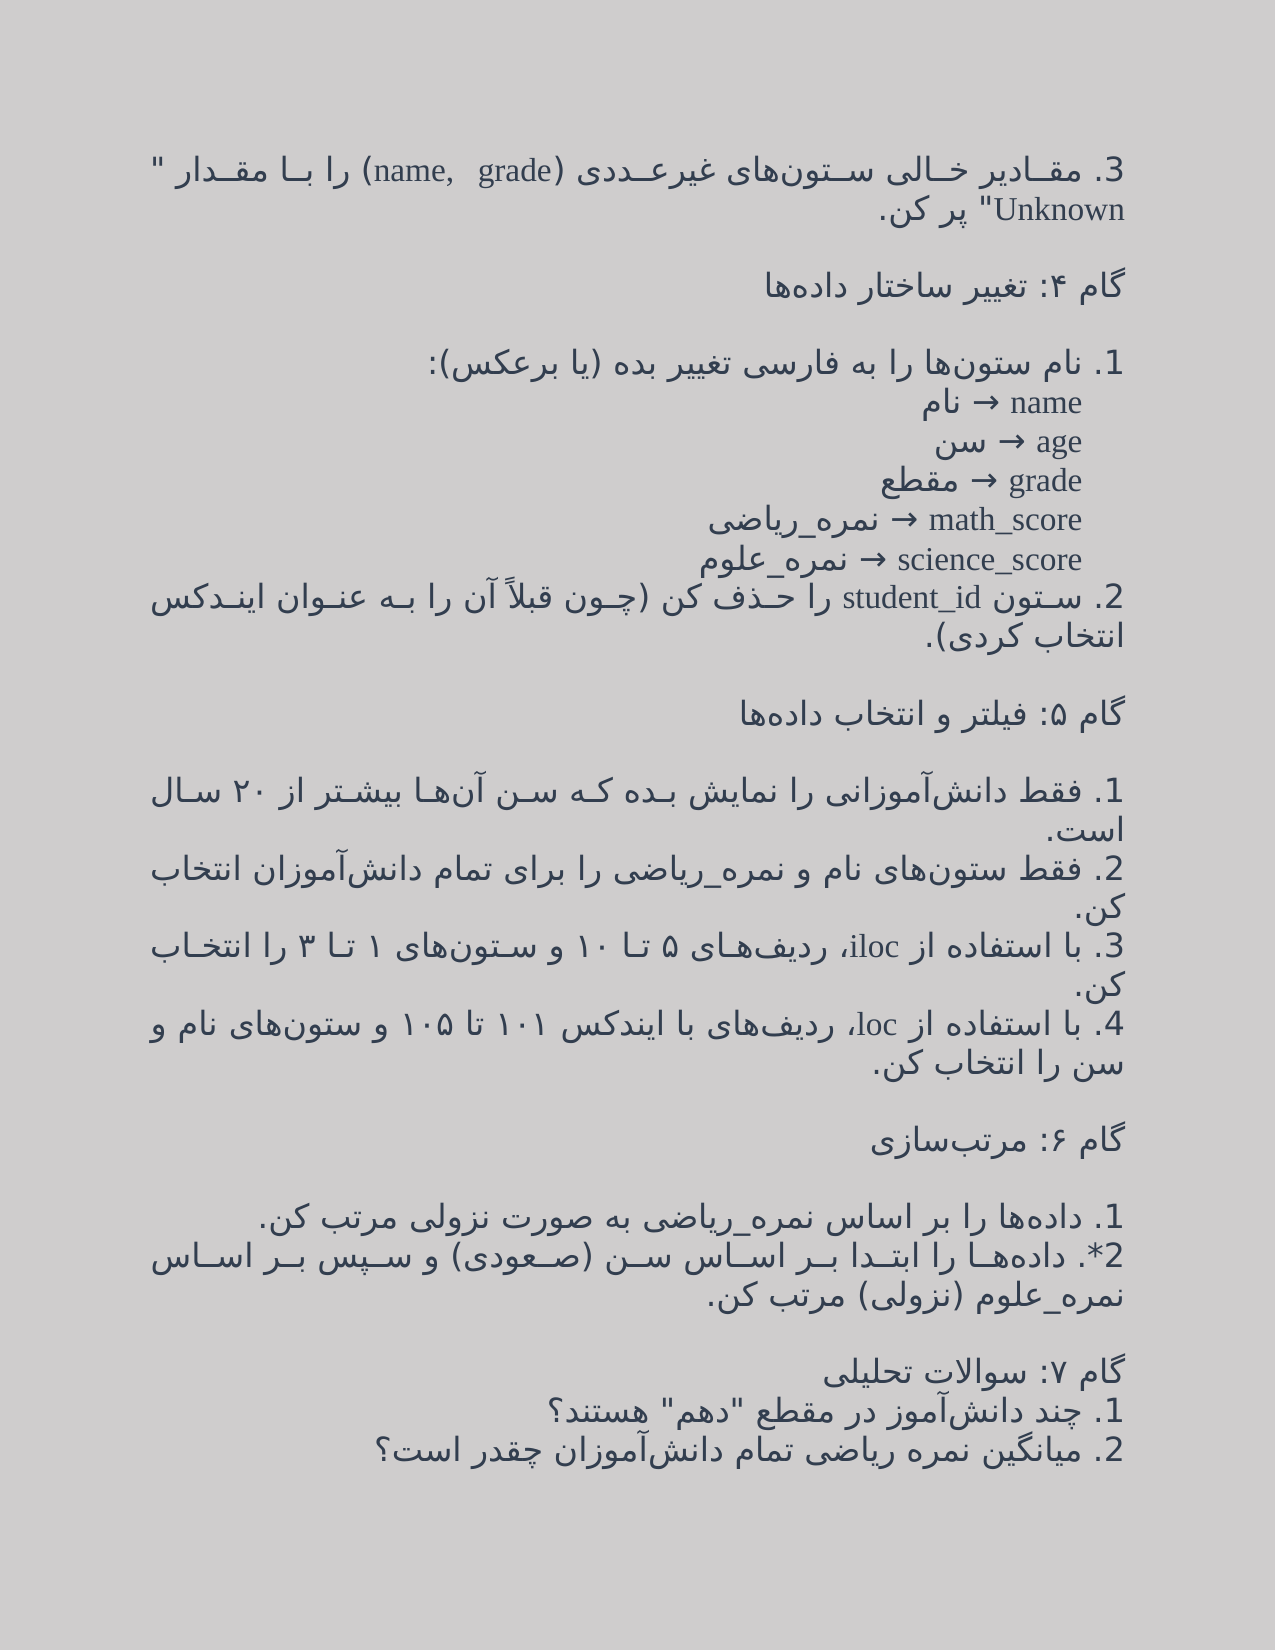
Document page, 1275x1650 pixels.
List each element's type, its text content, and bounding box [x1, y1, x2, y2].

text 3. با استفاده از iloc، ردیف‌های ۵ تا ۱۰ و ستون‌های ۱ تا ۳ را انتخاب کن. [150, 927, 1125, 1004]
text age → سن [150, 422, 1125, 461]
text science_score → نمره_علوم [150, 539, 1125, 578]
text 1. نام ستون‌ها را به فارسی تغییر بده (یا برعکس): [150, 344, 1125, 382]
text 2. فقط ستون‌های نام و نمره_ریاضی را برای تمام دانش‌آموزان انتخاب کن. [150, 849, 1125, 927]
text 1. داده‌ها را بر اساس نمره_ریاضی به صورت نزولی مرتب کن. [150, 1198, 1125, 1237]
text name → نام [150, 382, 1125, 422]
text گام ۵: فیلتر و انتخاب داده‌ها [150, 694, 1125, 733]
text گام ۷: سوالات تحلیلی [150, 1353, 1125, 1392]
text math_score → نمره_ریاضی [150, 500, 1125, 539]
text 4. با استفاده از loc، ردیف‌های با ایندکس ۱۰۱ تا ۱۰۵ و ستون‌های نام و سن را انتخاب کن. [150, 1004, 1125, 1082]
text گام ۴: تغییر ساختار داده‌ها [150, 266, 1125, 305]
text 1. فقط دانش‌آموزانی را نمایش بده که سن آن‌ها بیشتر از ۲۰ سال است. [150, 771, 1125, 849]
text 1. چند دانش‌آموز در مقطع "دهم" هستند؟ [150, 1392, 1125, 1431]
text 2. ستون student_id را حذف کن (چون قبلاً آن را به عنوان ایندکس انتخاب کردی). [150, 578, 1125, 656]
text گام ۶: مرتب‌سازی [150, 1121, 1125, 1160]
text 2*. داده‌ها را ابتدا بر اساس سن (صعودی) و سپس بر اساس نمره_علوم (نزولی) مرتب کن. [150, 1237, 1125, 1314]
text 3. مقادیر خالی ستون‌های غیرعددی (name, grade) را با مقدار "Unknown" پر کن. [150, 150, 1125, 228]
text 2. میانگین نمره ریاضی تمام دانش‌آموزان چقدر است؟ [150, 1431, 1125, 1469]
text grade → مقطع [150, 461, 1125, 500]
